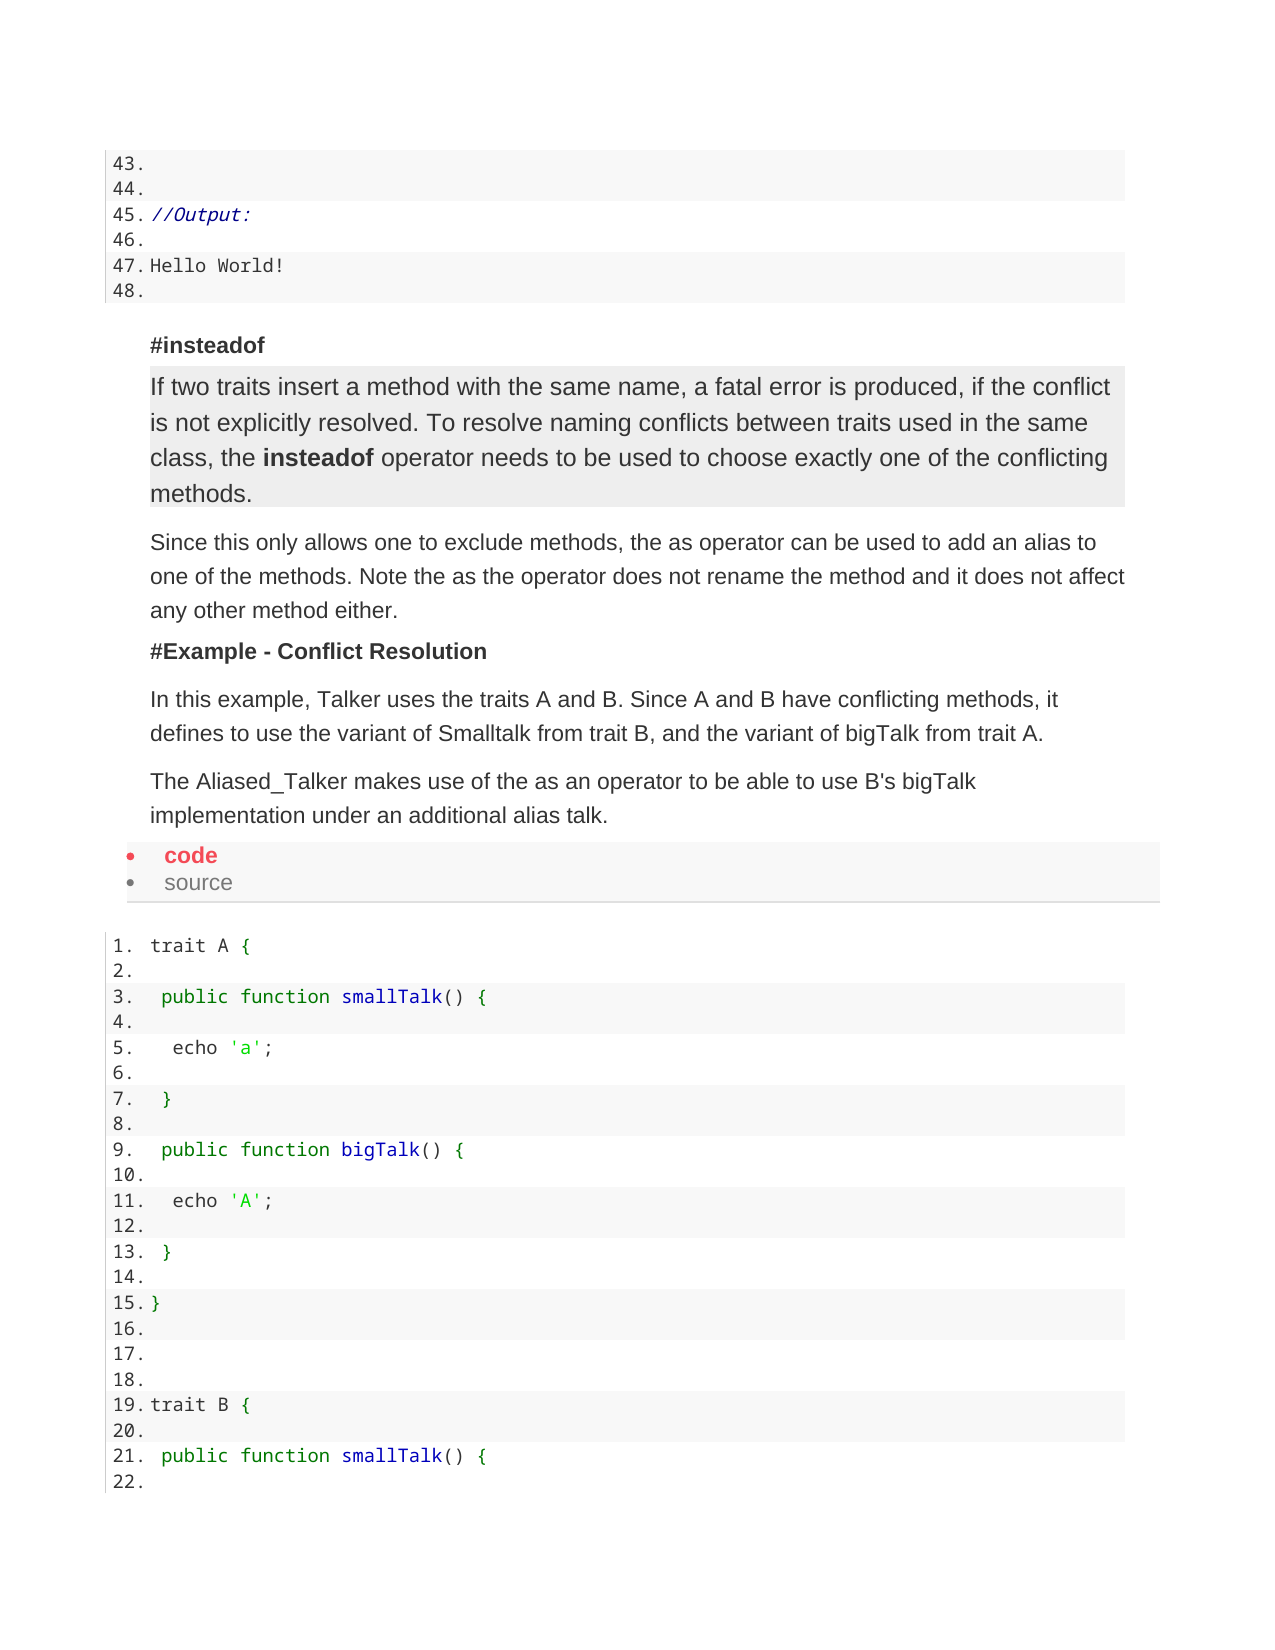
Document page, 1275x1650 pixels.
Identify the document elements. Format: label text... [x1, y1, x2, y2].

list echo 'a'; [106, 1034, 1125, 1059]
list public function smallTalk() { [106, 983, 1125, 1008]
list public function smallTalk() { [106, 1442, 1125, 1468]
list trait B { [106, 1391, 1125, 1417]
list } [106, 1289, 1125, 1315]
list } [106, 1238, 1125, 1264]
list code [127, 842, 1160, 869]
list source [127, 869, 1160, 901]
list echo 'A'; [106, 1187, 1125, 1213]
list } [106, 1085, 1125, 1111]
text #Example - Conflict Resolution [150, 638, 1125, 664]
text In this example, Talker uses the traits A and B. Since A and B have conflicting methods, it defines to use the variant of Smalltalk from trait B, and the variant of bigTalk from trait A. [150, 678, 1125, 746]
text The Aliased_Talker makes use of the as an operator to be able to use B's bigTalk implementation under an additional alias talk. [150, 760, 1125, 828]
text Since this only allows one to exclude methods, the as operator can be used to add an alias to one of the methods. Note the as the operator does not rename the method and it does not affect any other method either. [150, 522, 1125, 623]
list trait A { [106, 932, 1125, 957]
list Hello World! [106, 252, 1125, 278]
text #insteadof [150, 332, 1125, 359]
list //Output: [106, 201, 1125, 227]
text If two traits insert a method with the same name, a fatal error is produced, if the conflict is not explicitly resolved. To resolve naming conflicts between traits used in the same class, the insteadof operator needs to be used to choose exactly one of the conflicting methods. [150, 366, 1125, 507]
list public function bigTalk() { [106, 1136, 1125, 1162]
